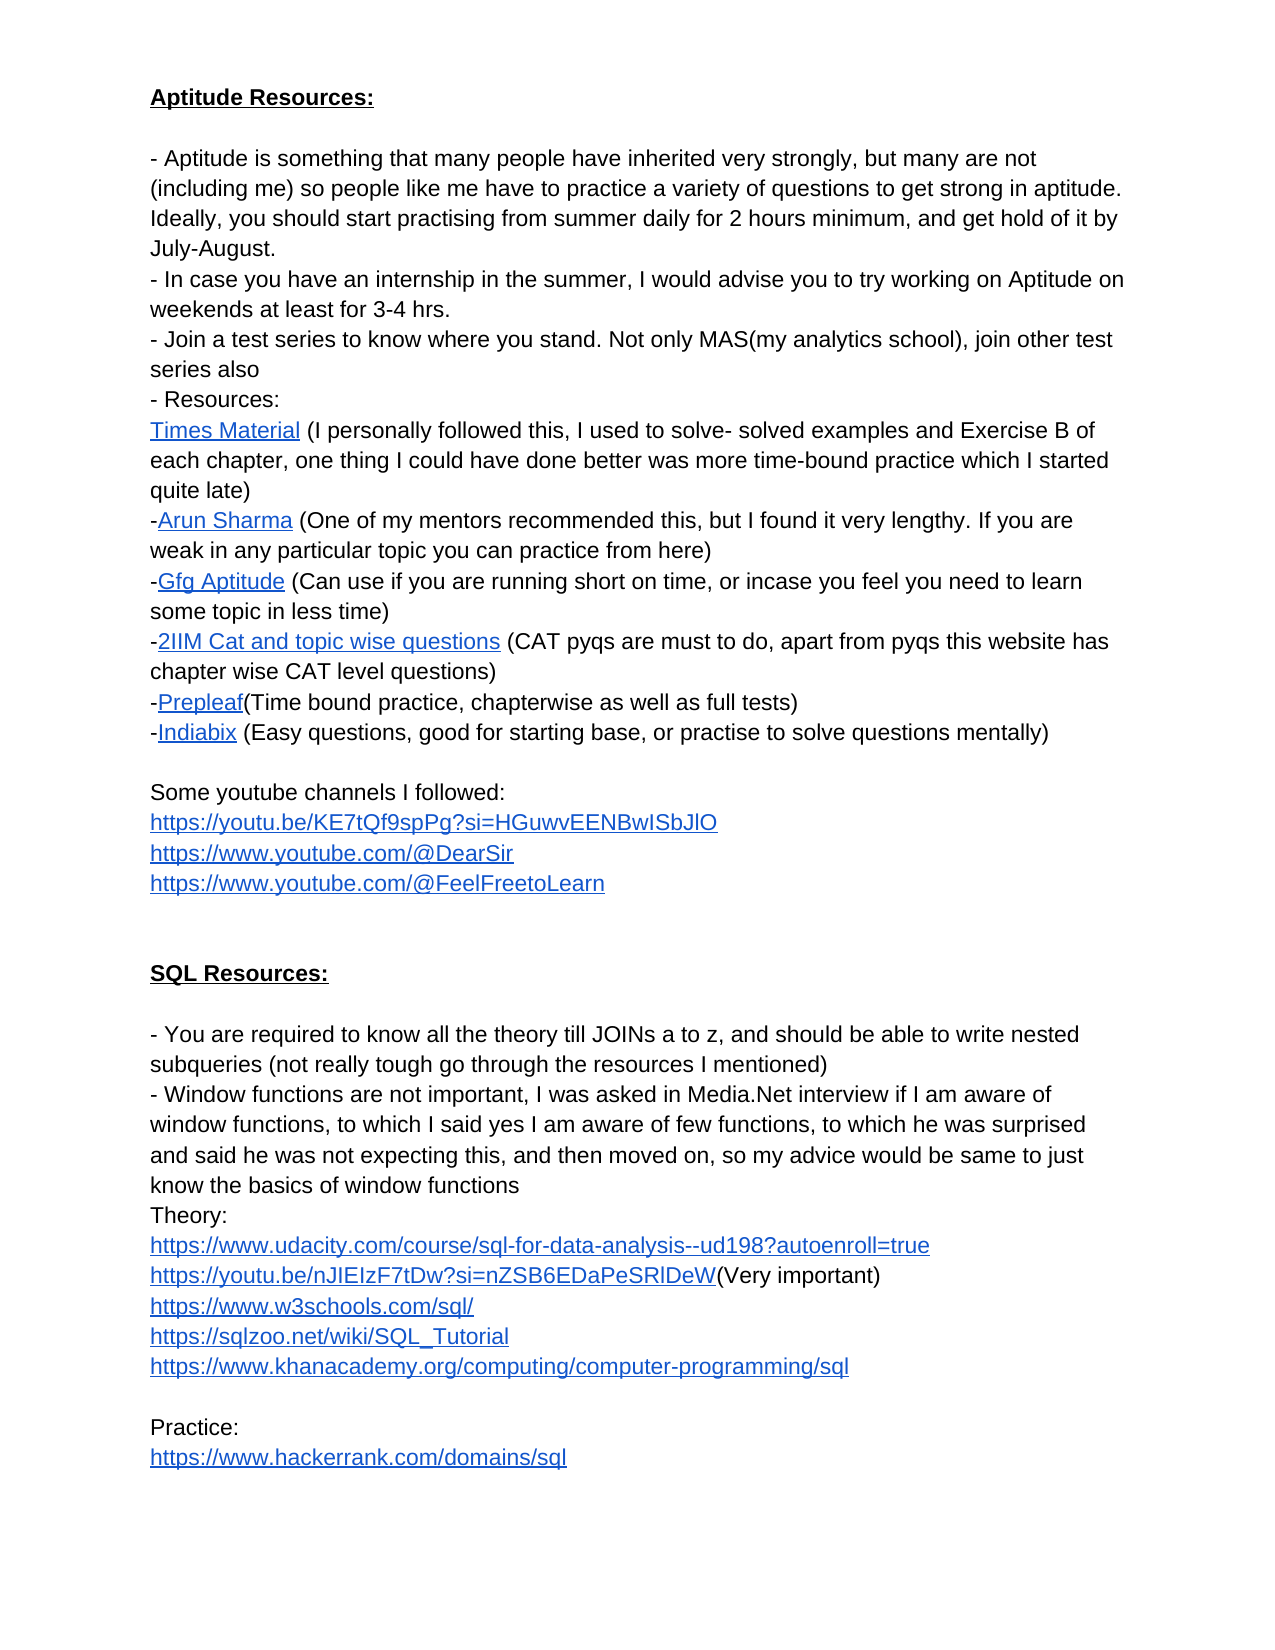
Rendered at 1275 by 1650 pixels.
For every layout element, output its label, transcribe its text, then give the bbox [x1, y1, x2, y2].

text https://www.hackerrank.com/domains/sql [150, 1444, 1125, 1470]
text SQL Resources: - You are required to know all the theory till JOINs a to z, and should be able to write nested subqueries (not really tough go through the resources I mentioned) - Window functions are not important, I was asked in Media.Net interview if I am aware of window functions, to which I said yes I am aware of few functions, to which he was surprised and said he was not expecting this, and then moved on, so my advice would be same to just know the basics of window functions Theory: https://www.udacity.com/course/sql-for-data-analysis--ud198?autoenroll=true https://youtu.be/nJIEIzF7tDw?si=nZSB6EDaPeSRlDeW(Very important) https://www.w3schools.com/sql/ https://sqlzoo.net/wiki/SQL_Tutorial [150, 960, 1125, 1349]
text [150, 84, 1125, 262]
text -Indiabix (Easy questions, good for starting base, or practise to solve questions mentally) Some youtube channels I followed: [150, 719, 1125, 806]
text https://www.khanacademy.org/computing/computer-programming/sql [150, 1353, 1125, 1379]
text - In case you have an internship in the summer, I would advise you to try working on Aptitude on weekends at least for 3-4 hrs. - Join a test series to know where you stand. Not only MAS(my analytics school), join other test series also - Resources: Times Material (I personally followed this, I used to solve- solved examples and Exercise B of each chapter, one thing I could have done better was more time-bound practice which I started quite late) -Arun Sharma (One of my mentors recommended this, but I found it very lengthy. If you are weak in any particular topic you can practice from here) -Gfg Aptitude (Can use if you are running short on time, or incase you feel you need to learn some topic in less time) -2IIM Cat and topic wise questions (CAT pyqs are must to do, apart from pyqs this website has chapter wise CAT level questions) -Prepleaf(Time bound practice, chapterwise as well as full tests) [150, 266, 1125, 715]
text https://youtu.be/KE7tQf9spPg?si=HGuwvEENBwISbJlO https://www.youtube.com/@DearSir [150, 809, 1125, 866]
text https://www.youtube.com/@FeelFreetoLearn [150, 870, 1125, 896]
text Practice: [150, 1383, 1125, 1440]
